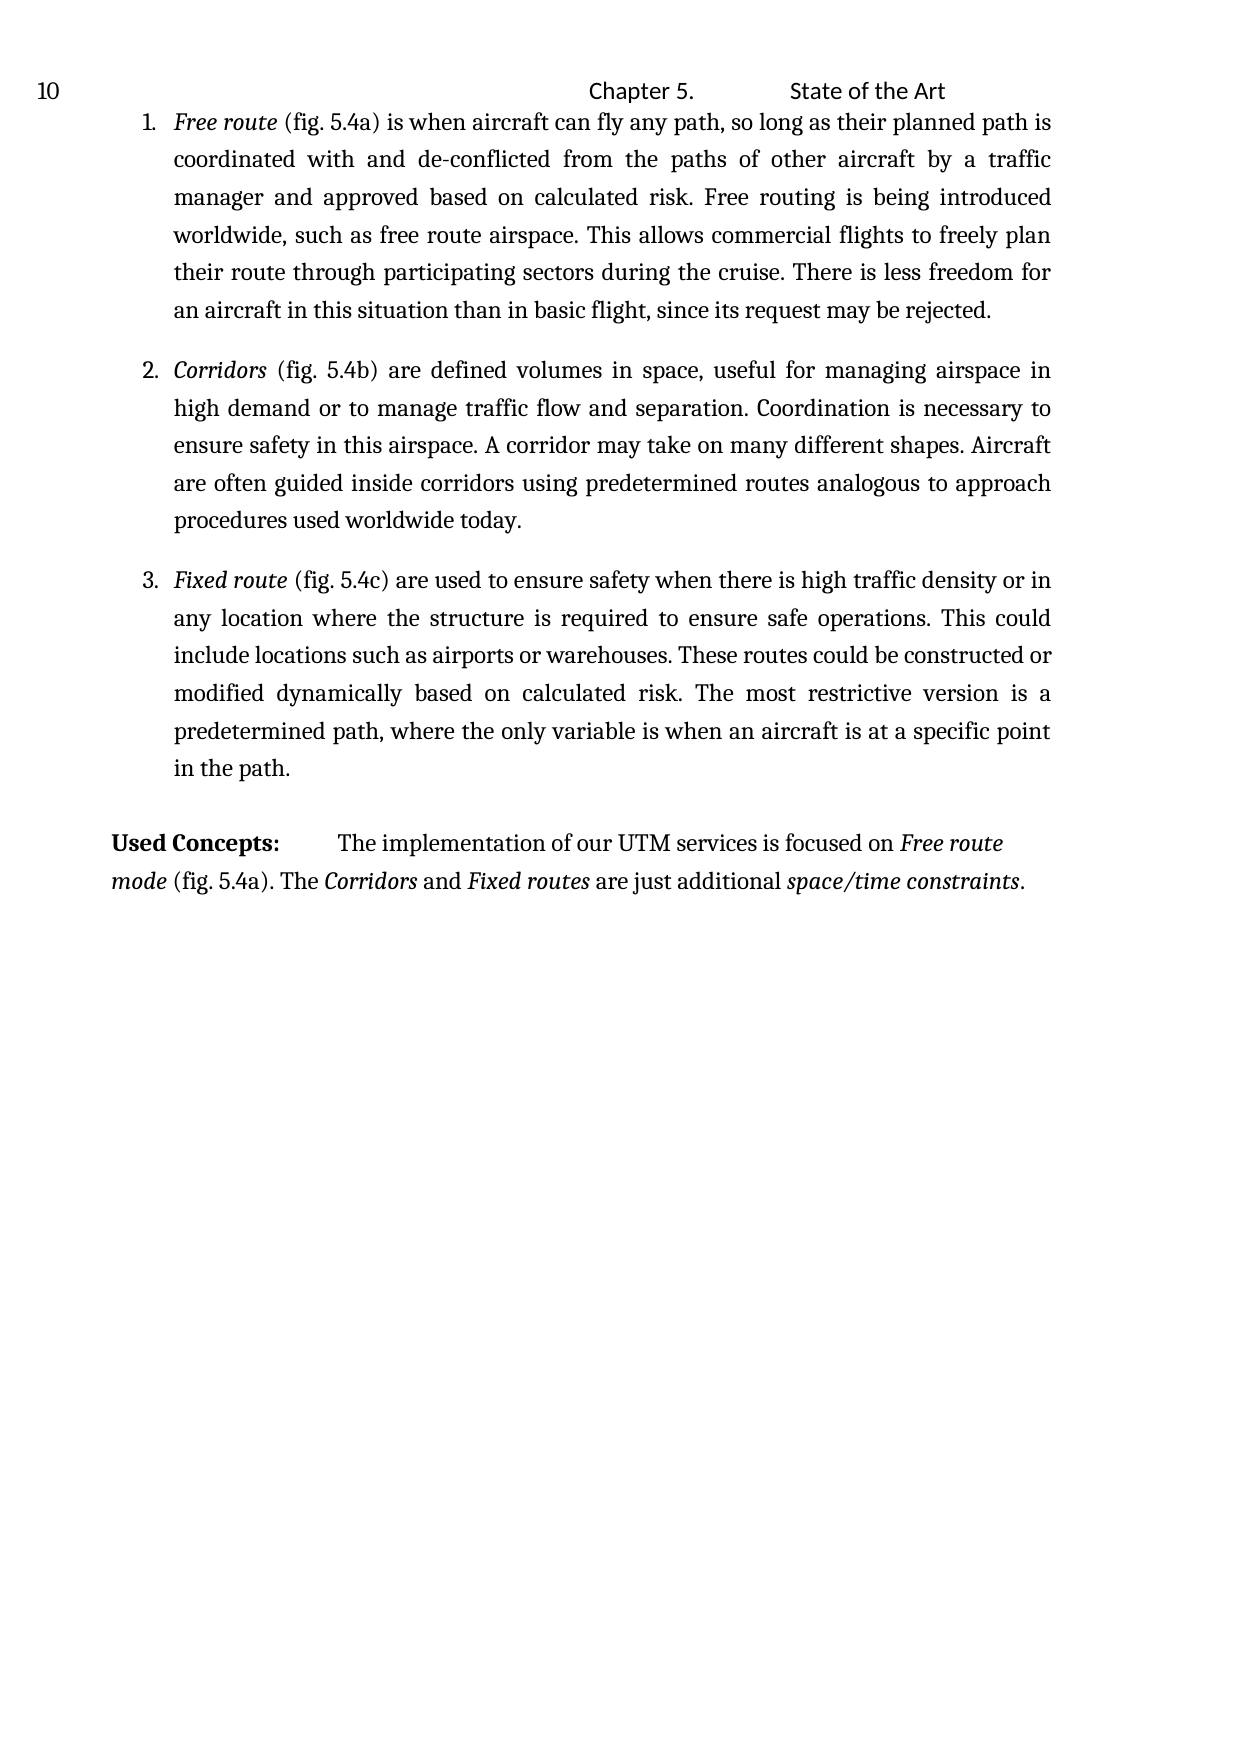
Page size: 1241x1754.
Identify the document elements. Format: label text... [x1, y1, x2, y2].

list Free route (fig. 5.4a) is when aircraft can fly any path, so long as their planned path is coordinated with and de-conflicted from the paths of other aircraft by a traffic manager and approved based on calculated risk. Free routing is being introduced worldwide, such as free route airspace. This allows commercial flights to freely plan their route through participating sectors during the cruise. There is less freedom for an aircraft in this situation than in basic flight, since its request may be rejected. [142, 108, 1053, 324]
list Fixed route (fig. 5.4c) are used to ensure safety when there is high traffic density or in any location where the structure is required to ensure safe operations. This could include locations such as airports or warehouses. These routes could be constructed or modified dynamically based on calculated risk. The most restrictive version is a predetermined path, where the only variable is when an aircraft is at a specific point in the path. [142, 566, 1053, 783]
list Corridors (fig. 5.4b) are defined volumes in space, useful for managing airspace in high demand or to manage traffic flow and separation. Coordination is necessary to ensure safety in this airspace. A corridor may take on many different shapes. Aircraft are often guided inside corridors using predetermined routes analogous to approach procedures used worldwide today. [142, 356, 1053, 535]
text Used Concepts: The implementation of our UTM services is focused on Free route mode (fig. 5.4a). The Corridors and Fixed routes are just additional space/time constraints. [111, 828, 1054, 896]
